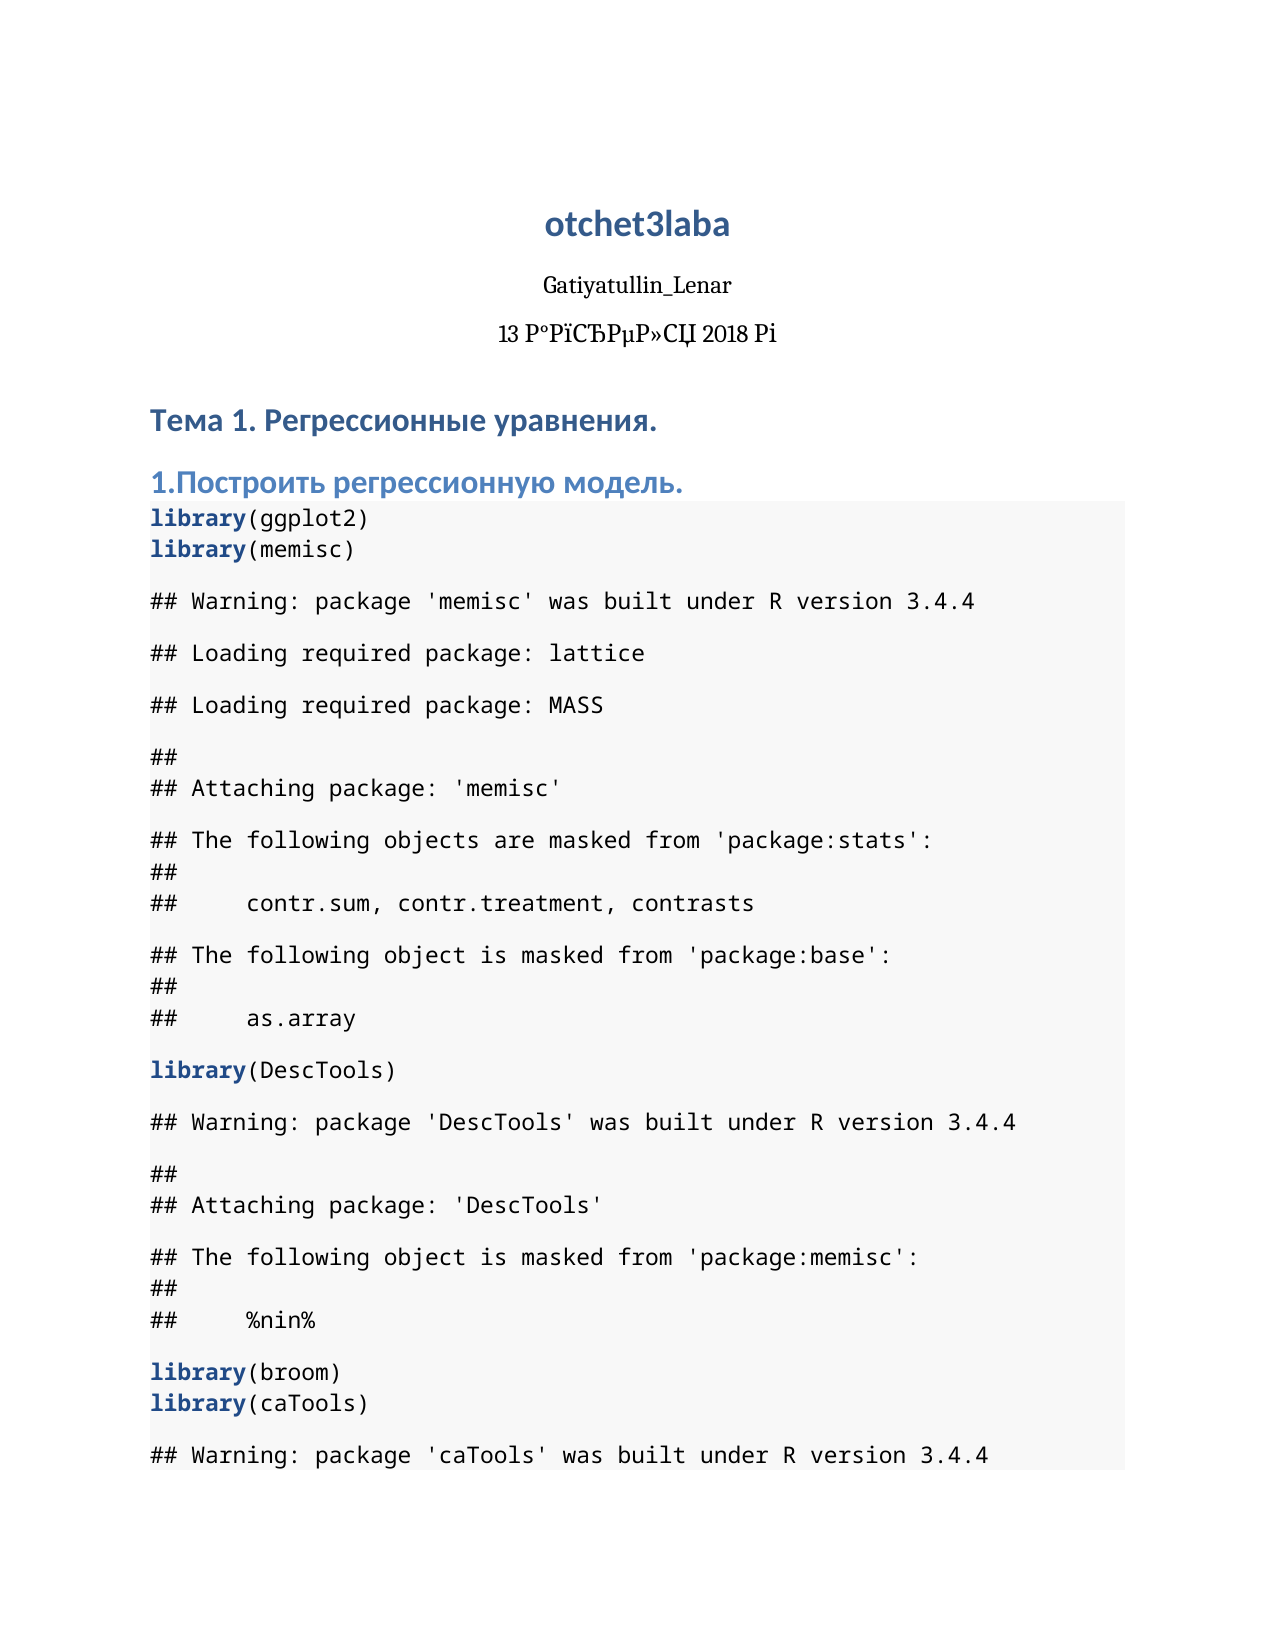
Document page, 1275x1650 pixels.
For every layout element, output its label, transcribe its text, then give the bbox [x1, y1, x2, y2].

text ## The following objects are masked from 'package:stats': ## ## contr.sum, contr.treatment, contrasts [150, 824, 1125, 918]
text ## The following object is masked from 'package:base': ## ## as.array [150, 939, 1125, 1033]
text library(broom) library(caTools) [342, 1356, 1125, 1418]
title otchet3laba [150, 200, 1125, 246]
text ## ## Attaching package: 'memisc' [150, 741, 1125, 803]
text library(ggplot2) library(memisc) [356, 501, 1125, 564]
text 13 Р°РїСЂРµР»СЏ 2018 Рі [150, 320, 1125, 349]
text ## Warning: package 'memisc' was built under R version 3.4.4 [150, 585, 1125, 616]
text library(DescTools) [150, 1053, 1125, 1085]
text ## Warning: package 'caTools' was built under R version 3.4.4 [150, 1439, 1125, 1470]
subtitle Тема 1. Регрессионные уравнения. [150, 399, 1125, 440]
text ## The following object is masked from 'package:memisc': ## ## %nin% [150, 1241, 1125, 1335]
subtitle 1.Построить регрессионную модель. [150, 461, 1125, 501]
text ## Warning: package 'DescTools' was built under R version 3.4.4 [150, 1106, 1125, 1137]
text ## Loading required package: lattice [150, 637, 1125, 668]
text ## Loading required package: MASS [150, 689, 1125, 720]
text ## ## Attaching package: 'DescTools' [150, 1158, 1125, 1220]
text Gatiyatullin_Lenar [150, 271, 1125, 299]
